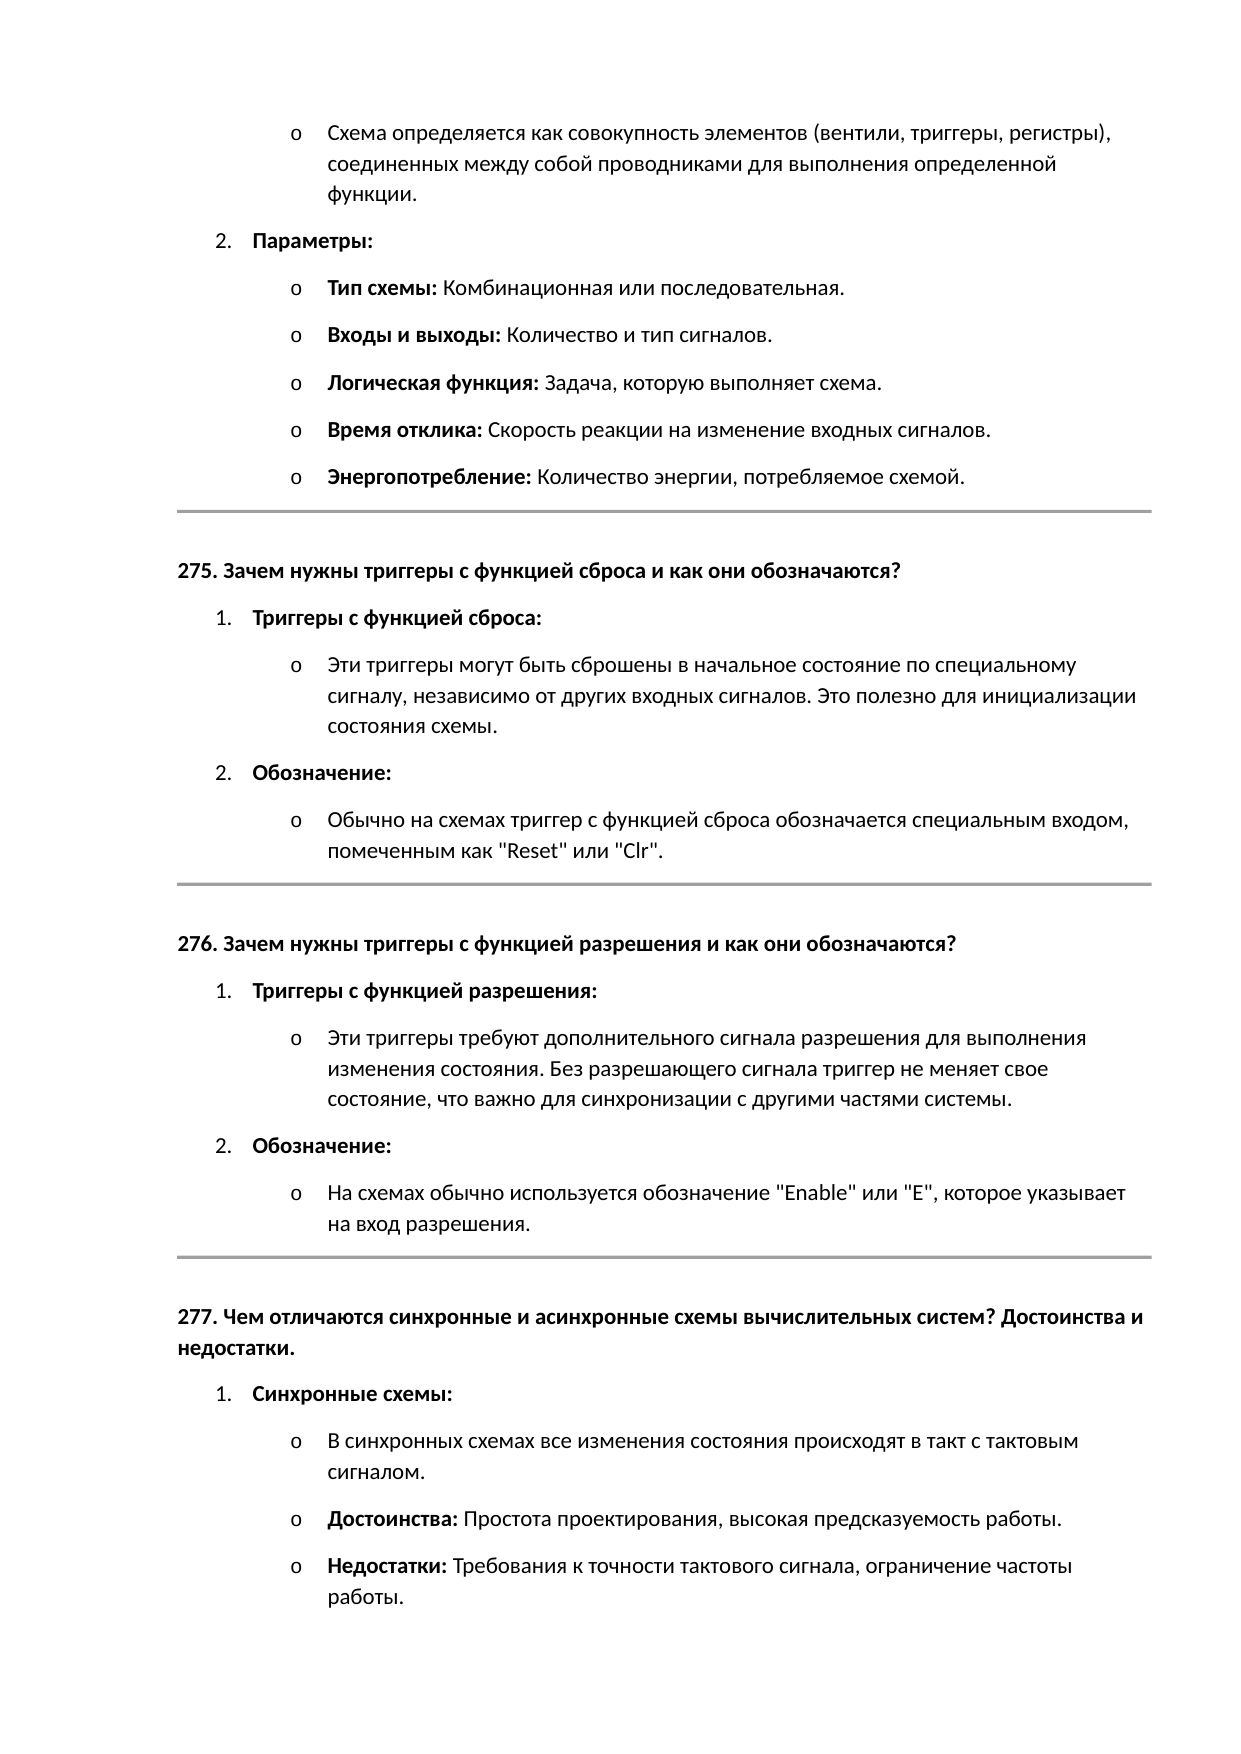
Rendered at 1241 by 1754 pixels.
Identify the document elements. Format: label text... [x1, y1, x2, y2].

list Обозначение: [215, 1131, 1152, 1159]
text 277. Чем отличаются синхронные и асинхронные схемы вычислительных систем? Достоинства и недостатки. [177, 1302, 1152, 1361]
list Тип схемы: Комбинационная или последовательная. [290, 273, 1152, 301]
list Достоинства: Простота проектирования, высокая предсказуемость работы. [290, 1504, 1152, 1533]
text 275. Зачем нужны триггеры с функцией сброса и как они обозначаются? [177, 557, 1152, 585]
list Недостатки: Требования к точности тактового сигнала, ограничение частоты работы. [290, 1551, 1152, 1610]
list Триггеры с функцией разрешения: [215, 976, 1152, 1004]
list На схемах обычно используется обозначение "Enable" или "E", которое указывает на вход разрешения. [290, 1178, 1152, 1237]
list Схема определяется как совокупность элементов (вентили, триггеры, регистры), соединенных между собой проводниками для выполнения определенной функции. [290, 118, 1152, 207]
list Эти триггеры требуют дополнительного сигнала разрешения для выполнения изменения состояния. Без разрешающего сигнала триггер не меняет свое состояние, что важно для синхронизации с другими частями системы. [290, 1023, 1152, 1112]
list Обычно на схемах триггер с функцией сброса обозначается специальным входом, помеченным как "Reset" или "Clr". [290, 805, 1152, 864]
list Обозначение: [215, 758, 1152, 786]
list Синхронные схемы: [215, 1379, 1152, 1408]
list В синхронных схемах все изменения состояния происходят в такт с тактовым сигналом. [290, 1426, 1152, 1485]
list Энергопотребление: Количество энергии, потребляемое схемой. [290, 462, 1152, 491]
list Триггеры с функцией сброса: [215, 603, 1152, 632]
list Логическая функция: Задача, которую выполняет схема. [290, 368, 1152, 396]
list Время отклика: Скорость реакции на изменение входных сигналов. [290, 415, 1152, 443]
list Входы и выходы: Количество и тип сигналов. [290, 320, 1152, 349]
list Параметры: [215, 226, 1152, 254]
text 276. Зачем нужны триггеры с функцией разрешения и как они обозначаются? [177, 929, 1152, 958]
list Эти триггеры могут быть сброшены в начальное состояние по специальному сигналу, независимо от других входных сигналов. Это полезно для инициализации состояния схемы. [290, 650, 1152, 739]
